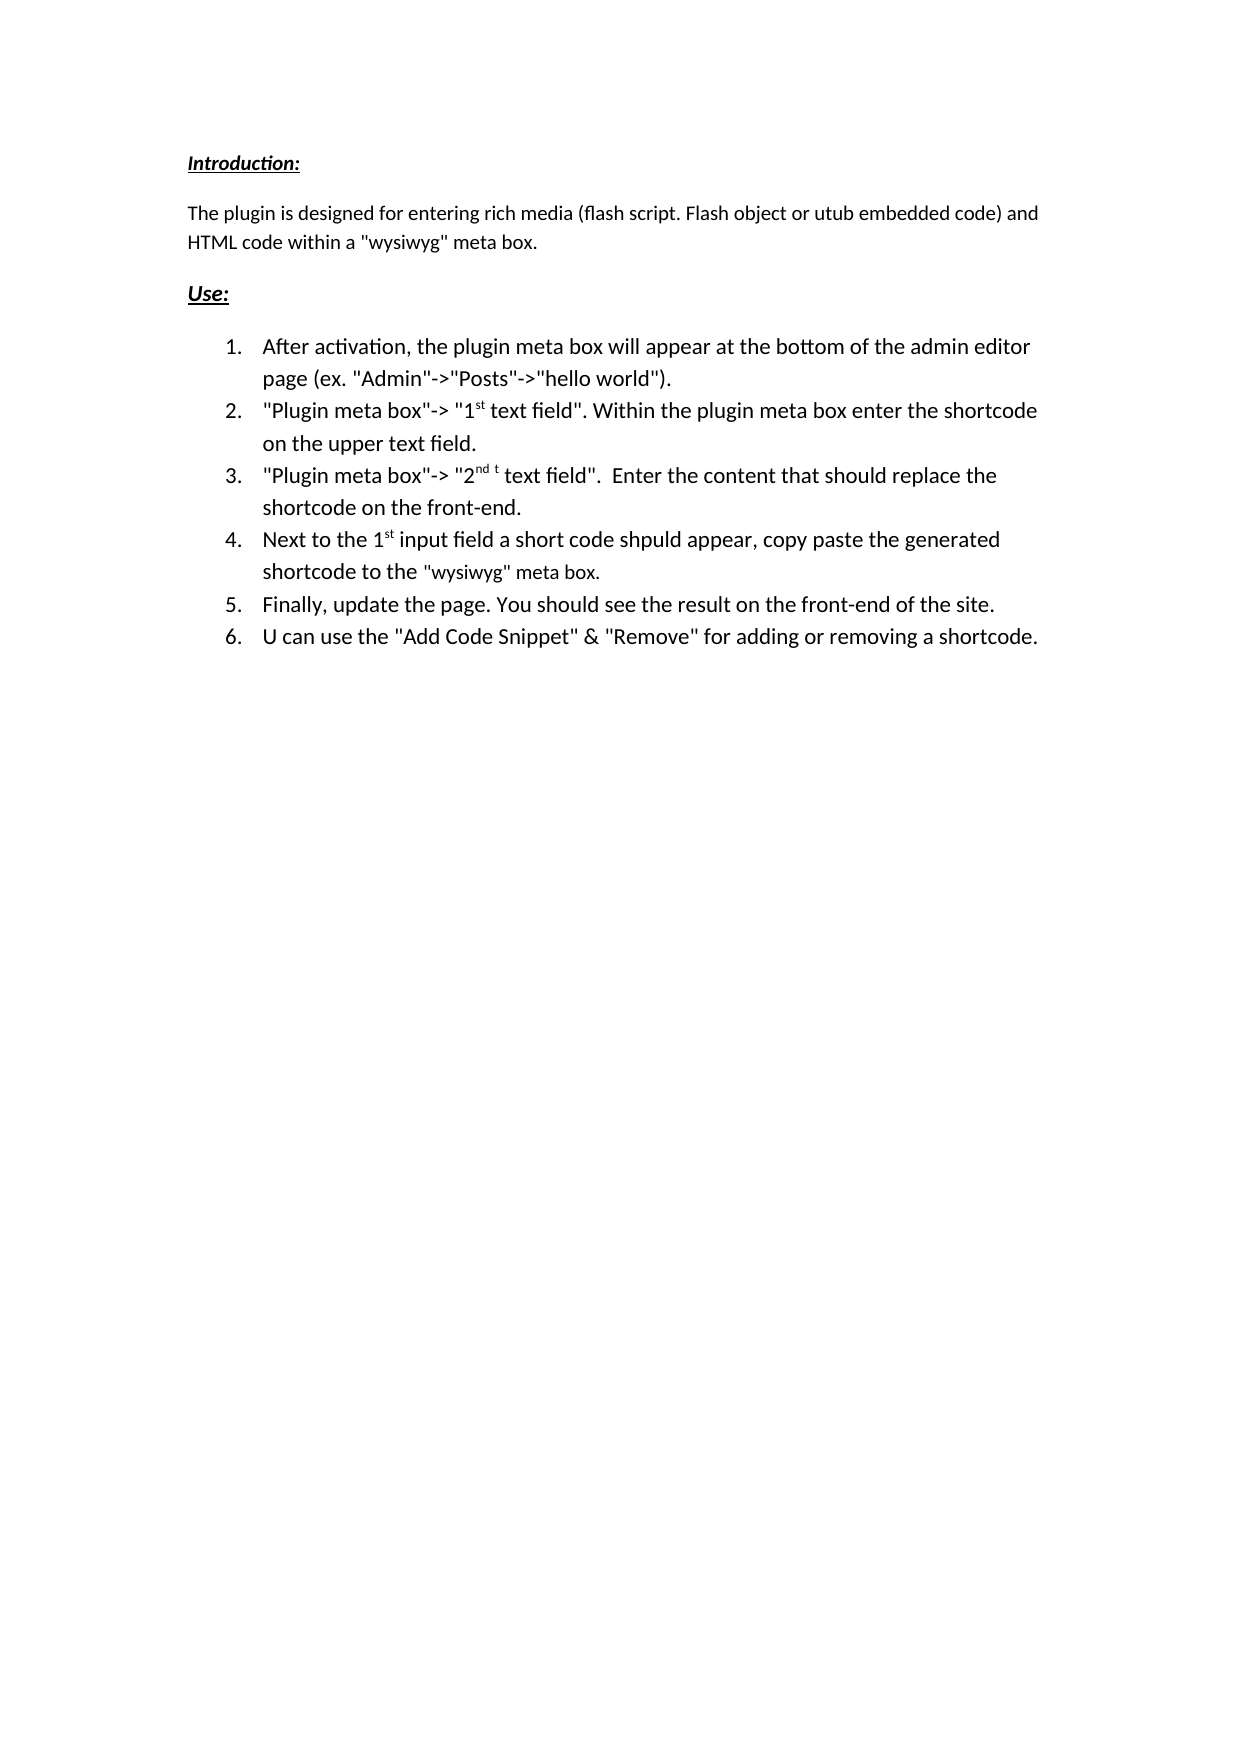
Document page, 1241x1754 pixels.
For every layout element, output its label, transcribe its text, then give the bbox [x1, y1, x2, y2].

list "Plugin meta box"-> "2nd t text field". Enter the content that should replace the shortcode on the front-end. [225, 461, 1053, 521]
list Finally, update the page. You should see the result on the front-end of the site. [225, 590, 1053, 618]
text The plugin is designed for entering rich media (flash script. Flash object or utub embedded code) and HTML code within a "wysiwyg" meta box. [187, 200, 1053, 254]
text Use: [187, 279, 1053, 307]
list U can use the "Add Code Snippet" & "Remove" for adding or removing a shortcode. [225, 622, 1053, 650]
list "Plugin meta box"-> "1st text field". Within the plugin meta box enter the shortcode on the upper text field. [225, 397, 1053, 457]
text Introduction: [187, 150, 1053, 175]
list Next to the 1st input field a short code shpuld appear, copy paste the generated shortcode to the "wysiwyg" meta box. [225, 525, 1053, 586]
list After activation, the plugin meta box will appear at the bottom of the admin editor page (ex. "Admin"->"Posts"->"hello world"). [225, 332, 1053, 392]
